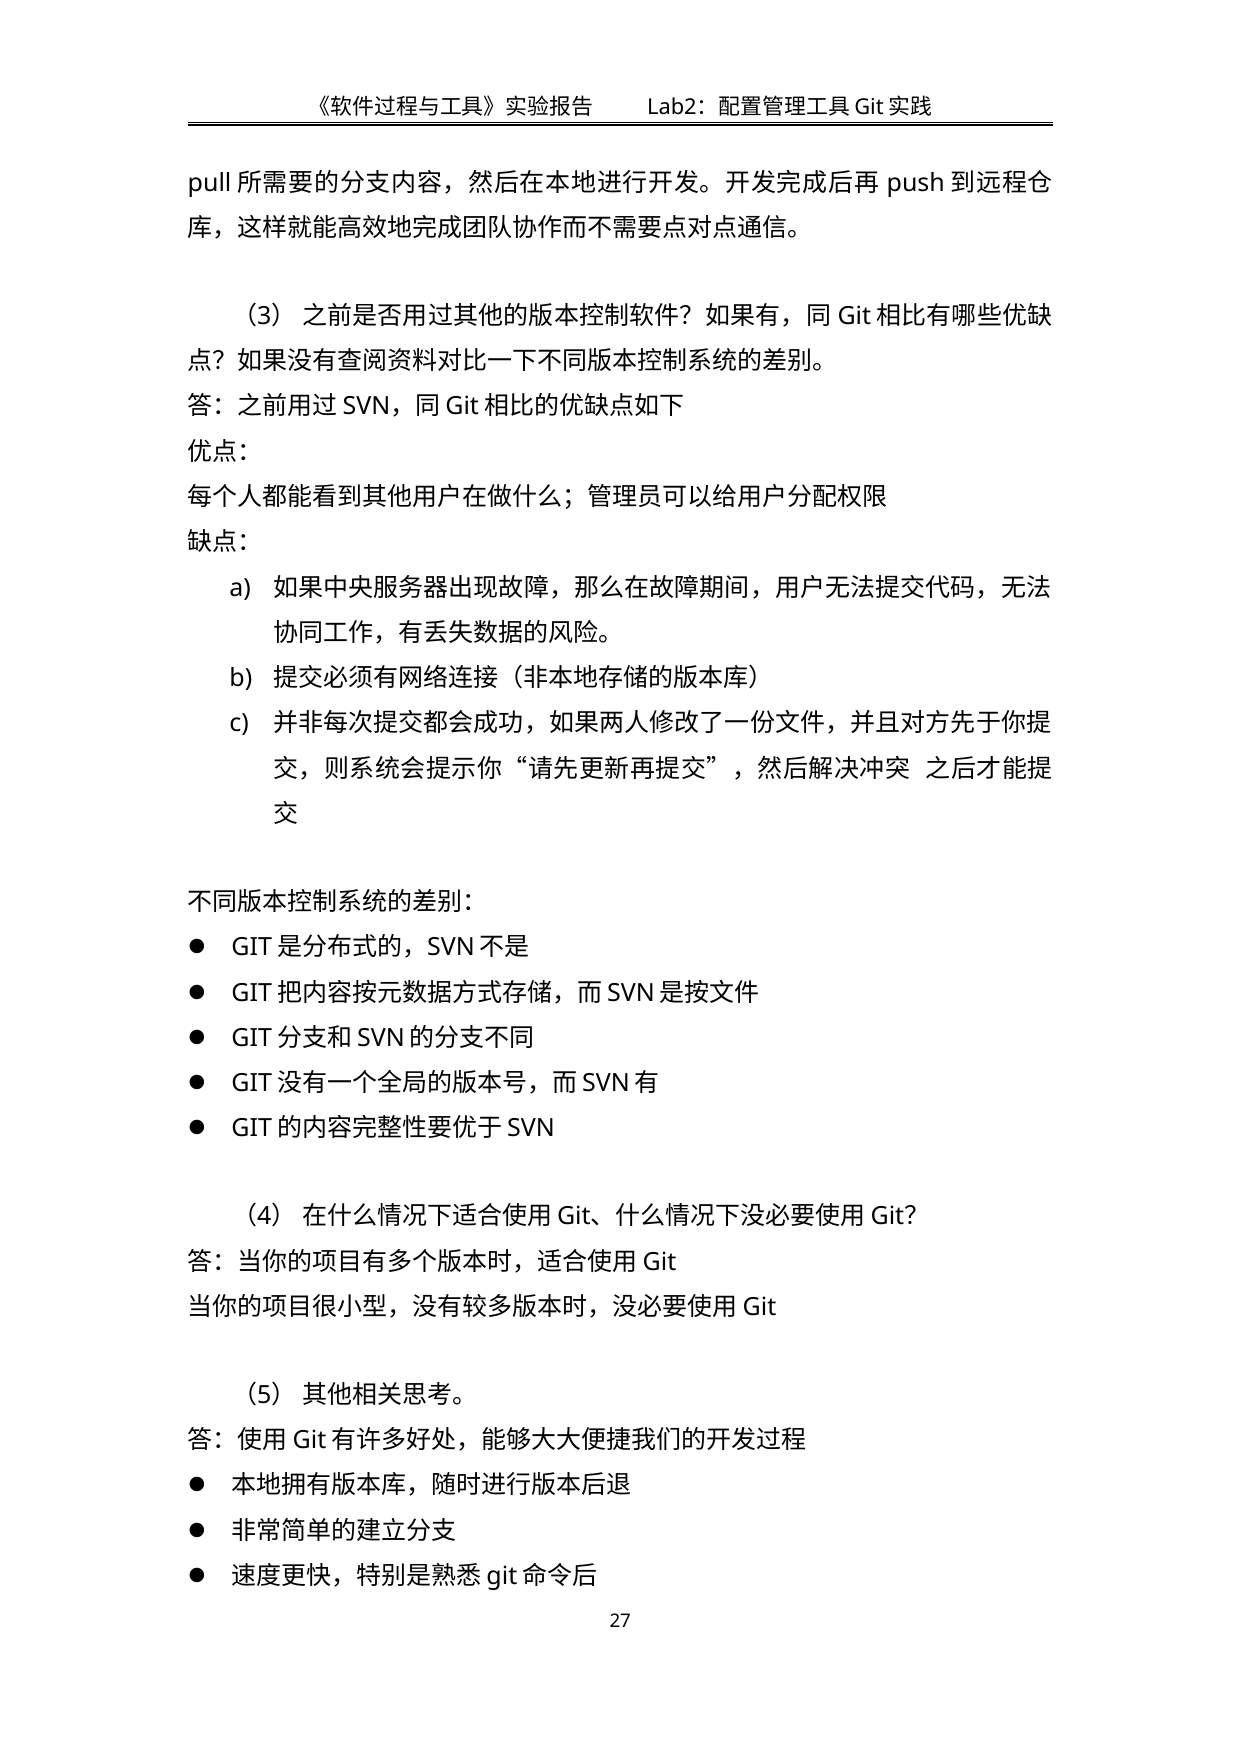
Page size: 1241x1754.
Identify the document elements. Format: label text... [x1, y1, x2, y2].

list 之前是否用过其他的版本控制软件？如果有，同Git相比有哪些优缺点？如果没有查阅资料对比一下不同版本控制系统的差别。 [187, 295, 1053, 377]
list GIT把内容按元数据方式存储，而SVN是按文件 [187, 972, 1053, 1008]
text 当你的项目很小型，没有较多版本时，没必要使用Git [187, 1286, 1053, 1323]
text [187, 162, 1053, 243]
list 其他相关思考。 [187, 1374, 1053, 1410]
text 每个人都能看到其他用户在做什么；管理员可以给用户分配权限 [187, 476, 1053, 513]
text 缺点： [187, 522, 1053, 558]
list GIT没有一个全局的版本号，而SVN有 [187, 1063, 1053, 1099]
list GIT分支和SVN的分支不同 [187, 1017, 1053, 1053]
text 答：使用Git有许多好处，能够大大便捷我们的开发过程 [187, 1419, 1053, 1456]
list 如果中央服务器出现故障，那么在故障期间，用户无法提交代码，无法协同工作，有丢失数据的风险。 [229, 567, 1053, 648]
text 优点： [187, 431, 1053, 467]
text 不同版本控制系统的差别： [187, 881, 1053, 918]
list GIT是分布式的，SVN不是 [187, 927, 1053, 963]
list 并非每次提交都会成功，如果两人修改了一份文件，并且对方先于你提交，则系统会提示你“请先更新再提交”，然后解决冲突 之后才能提交 [229, 703, 1053, 830]
list 在什么情况下适合使用Git、什么情况下没必要使用Git？ [187, 1196, 1053, 1232]
list 速度更快，特别是熟悉git命令后 [187, 1555, 1053, 1592]
list 非常简单的建立分支 [187, 1510, 1053, 1546]
text 答：之前用过SVN，同Git相比的优缺点如下 [187, 386, 1053, 422]
list 本地拥有版本库，随时进行版本后退 [187, 1465, 1053, 1501]
list GIT的内容完整性要优于SVN [187, 1108, 1053, 1144]
list 提交必须有网络连接（非本地存储的版本库） [229, 658, 1053, 694]
text 答：当你的项目有多个版本时，适合使用Git [187, 1241, 1053, 1277]
